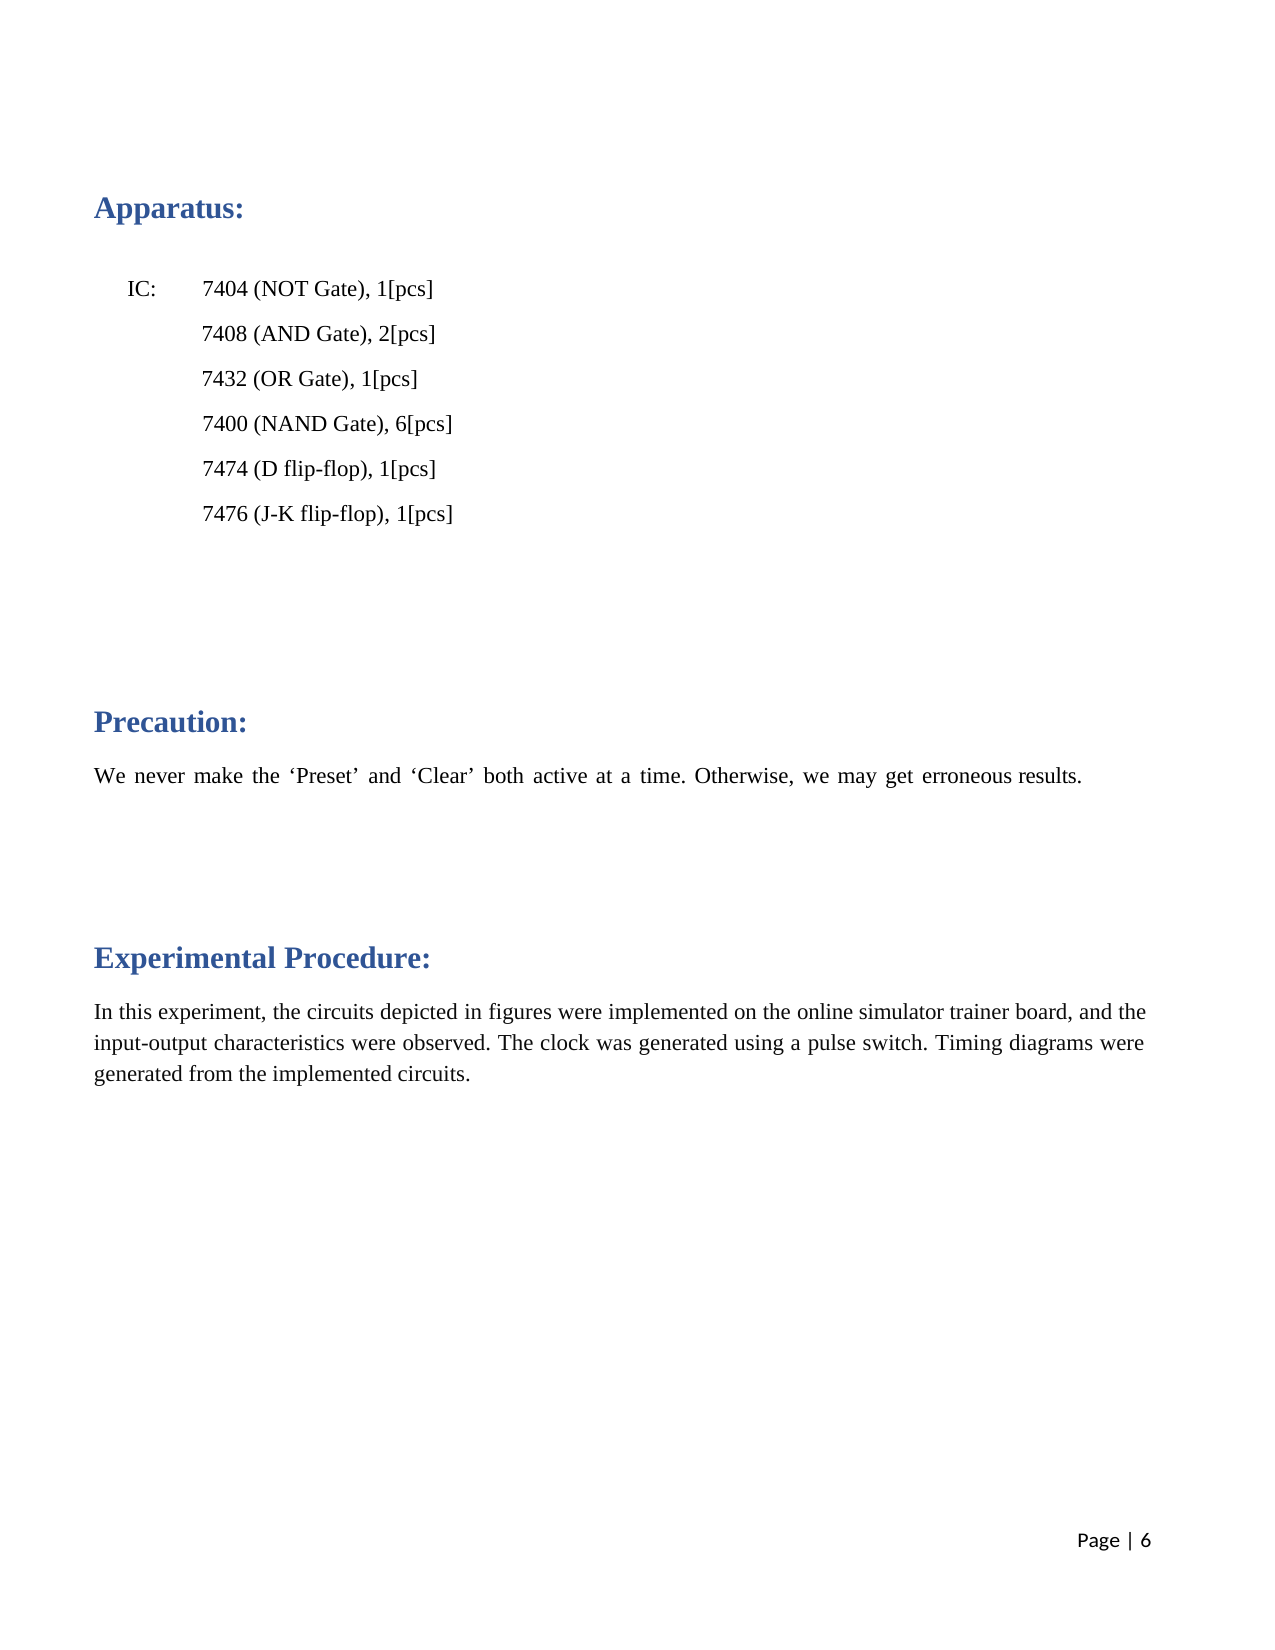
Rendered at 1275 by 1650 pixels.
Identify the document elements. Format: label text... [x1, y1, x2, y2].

text We never make the ‘Preset’ and ‘Clear’ both active at a time. Otherwise, we may get erroneous results. [94, 762, 1161, 788]
text 7408 (AND Gate), 2[pcs] [127, 320, 629, 346]
text 7432 (OR Gate), 1[pcs] [127, 364, 629, 391]
text In this experiment, the circuits depicted in figures were implemented on the online simulator trainer board, and the input-output characteristics were observed. The clock was generated using a pulse switch. Timing diagrams were generated from the implemented circuits. [94, 998, 1146, 1086]
text IC: 7404 (NOT Gate), 1[pcs] [127, 275, 629, 301]
text 7400 (NAND Gate), 6[pcs] [202, 410, 629, 436]
subtitle Apparatus: [94, 189, 1221, 226]
subtitle Precaution: [94, 703, 1221, 739]
subtitle Experimental Procedure: [94, 939, 1221, 975]
text 7476 (J-K flip-flop),1[pcs] [202, 500, 629, 527]
text 7474 (D flip-flop), 1[pcs] [202, 455, 629, 481]
